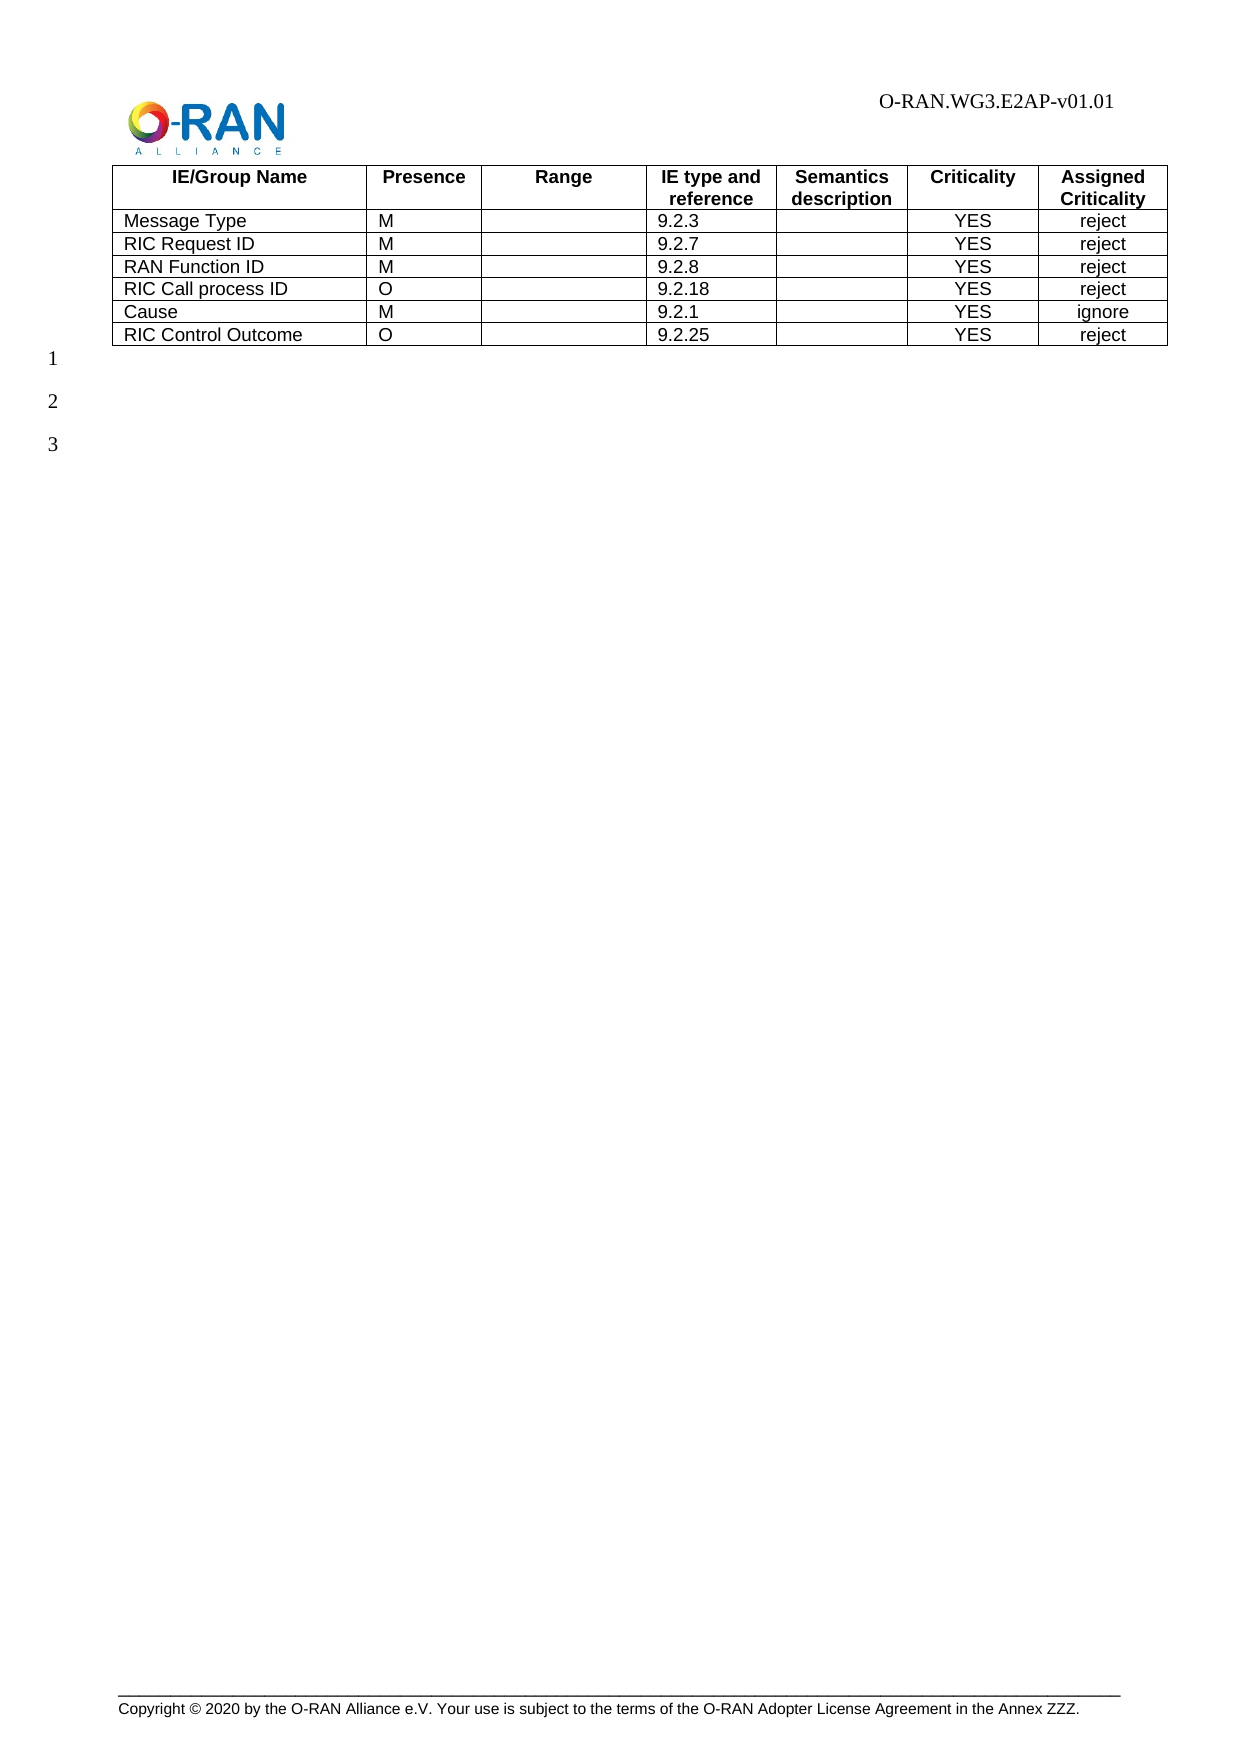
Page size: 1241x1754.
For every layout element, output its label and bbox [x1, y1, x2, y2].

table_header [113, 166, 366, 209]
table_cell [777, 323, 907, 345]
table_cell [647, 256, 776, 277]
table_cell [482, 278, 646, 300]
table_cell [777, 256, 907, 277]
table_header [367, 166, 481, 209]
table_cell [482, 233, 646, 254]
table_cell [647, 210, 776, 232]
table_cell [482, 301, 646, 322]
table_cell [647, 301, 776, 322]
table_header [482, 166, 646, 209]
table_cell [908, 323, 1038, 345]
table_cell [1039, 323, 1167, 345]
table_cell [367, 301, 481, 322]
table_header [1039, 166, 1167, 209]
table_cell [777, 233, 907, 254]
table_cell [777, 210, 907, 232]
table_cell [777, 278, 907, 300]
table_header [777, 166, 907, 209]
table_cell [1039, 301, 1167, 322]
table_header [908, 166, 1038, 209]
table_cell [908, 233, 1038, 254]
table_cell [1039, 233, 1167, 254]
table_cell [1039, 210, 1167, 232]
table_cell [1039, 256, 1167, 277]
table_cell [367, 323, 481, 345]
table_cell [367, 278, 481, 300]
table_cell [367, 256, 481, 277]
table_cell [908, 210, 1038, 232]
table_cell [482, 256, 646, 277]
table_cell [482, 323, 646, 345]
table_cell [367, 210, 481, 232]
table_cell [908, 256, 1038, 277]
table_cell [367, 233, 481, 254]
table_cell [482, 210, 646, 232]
picture [118, 88, 298, 165]
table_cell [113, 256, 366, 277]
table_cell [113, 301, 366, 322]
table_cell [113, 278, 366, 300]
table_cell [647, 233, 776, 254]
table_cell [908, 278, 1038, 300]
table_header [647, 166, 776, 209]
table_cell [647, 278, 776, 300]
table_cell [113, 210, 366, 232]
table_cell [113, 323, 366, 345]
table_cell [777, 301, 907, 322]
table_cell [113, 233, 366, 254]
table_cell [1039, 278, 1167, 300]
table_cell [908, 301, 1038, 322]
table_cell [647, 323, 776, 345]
